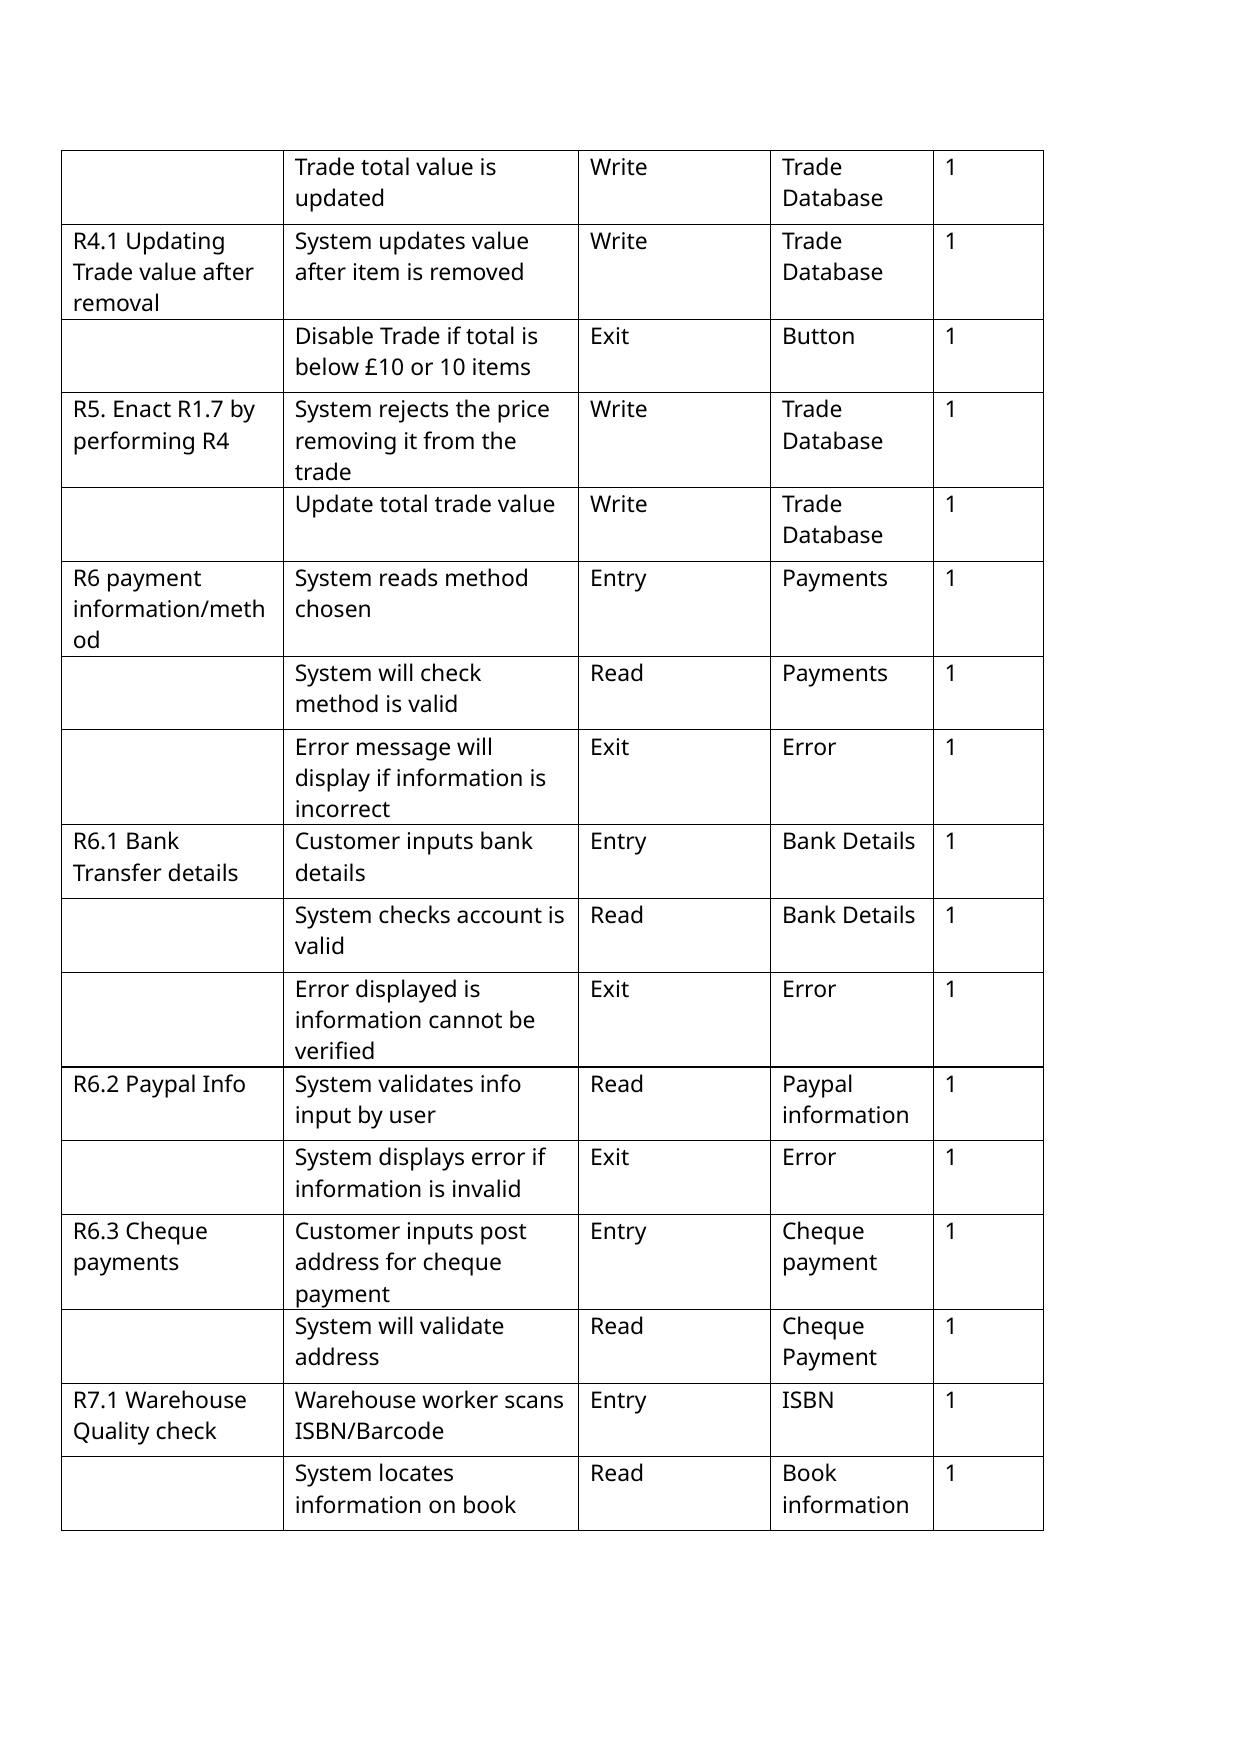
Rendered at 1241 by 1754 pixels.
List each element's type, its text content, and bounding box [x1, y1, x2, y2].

table_cell System validates info input by user [284, 1068, 578, 1140]
table_cell System reads method chosen [284, 562, 578, 656]
table_cell System checks account is valid [284, 899, 578, 972]
table_cell Write [579, 225, 770, 318]
table_cell Trade Database [771, 488, 933, 561]
table_cell Read [579, 657, 770, 729]
table_cell Payments [771, 657, 933, 729]
table_cell Payments [771, 562, 933, 656]
table_cell Entry [579, 825, 770, 898]
table_cell R6.1 Bank Transfer details [62, 825, 283, 898]
table_cell 1 [934, 973, 1043, 1066]
table_cell 1 [934, 1068, 1043, 1140]
table_cell Customer inputs bank details [284, 825, 578, 898]
table_cell System updates value after item is removed [284, 225, 578, 318]
table_cell Bank Details [771, 825, 933, 898]
table_cell R6.2 Paypal Info [62, 1068, 283, 1140]
table_cell Write [579, 151, 770, 224]
table_cell Write [579, 393, 770, 487]
table_cell 1 [934, 657, 1043, 729]
table_cell Exit [579, 1141, 770, 1214]
table_cell 1 [934, 899, 1043, 972]
table_cell Entry [579, 562, 770, 656]
table_cell Error [771, 1141, 933, 1214]
table_cell Error [771, 973, 933, 1066]
table_cell Cheque Payment [771, 1310, 933, 1382]
table_cell Write [579, 488, 770, 561]
table_cell Trade Database [771, 151, 933, 224]
table_cell Read [579, 1068, 770, 1140]
table_cell [62, 1457, 283, 1530]
table_cell 1 [934, 562, 1043, 656]
table_cell 1 [934, 320, 1043, 392]
table_cell Book information [771, 1457, 933, 1530]
table_cell Exit [579, 973, 770, 1066]
table_cell [62, 730, 283, 824]
table_cell Entry [579, 1215, 770, 1309]
table_cell R6 payment information/method [62, 562, 283, 656]
table_cell R7.1 Warehouse Quality check [62, 1384, 283, 1456]
table_cell ISBN [771, 1384, 933, 1456]
table_cell [62, 657, 283, 729]
table_cell System rejects the price removing it from the trade [284, 393, 578, 487]
table_cell Bank Details [771, 899, 933, 972]
table_cell R4.1 Updating Trade value after removal [62, 225, 283, 318]
table_cell Read [579, 1310, 770, 1382]
table_cell 1 [934, 1215, 1043, 1309]
table_cell Exit [579, 730, 770, 824]
table_cell [62, 320, 283, 392]
table_cell [62, 1310, 283, 1382]
table_cell Entry [579, 1384, 770, 1456]
table_cell [62, 899, 283, 972]
table_cell Customer inputs post address for cheque payment [284, 1215, 578, 1309]
table_cell Disable Trade if total is below £10 or 10 items [284, 320, 578, 392]
table_cell System will check method is valid [284, 657, 578, 729]
table_cell Update total trade value [284, 488, 578, 561]
table_cell Trade Database [771, 393, 933, 487]
table_cell [62, 488, 283, 561]
table_cell R6.3 Cheque payments [62, 1215, 283, 1309]
table_cell R5. Enact R1.7 by performing R4 [62, 393, 283, 487]
table_cell [62, 1141, 283, 1214]
table_cell System will validate address [284, 1310, 578, 1382]
table_cell 1 [934, 1384, 1043, 1456]
table_cell 1 [934, 1141, 1043, 1214]
table_cell Warehouse worker scans ISBN/Barcode [284, 1384, 578, 1456]
table_cell 1 [934, 393, 1043, 487]
table_cell 1 [934, 151, 1043, 224]
table_cell Cheque payment [771, 1215, 933, 1309]
table_cell 1 [934, 488, 1043, 561]
table_cell Exit [579, 320, 770, 392]
table_cell 1 [934, 730, 1043, 824]
table_cell Read [579, 899, 770, 972]
table_cell [62, 973, 283, 1066]
table_cell [62, 151, 283, 224]
table_cell Trade Database [771, 225, 933, 318]
table_cell Trade total value is updated [284, 151, 578, 224]
table_cell 1 [934, 1457, 1043, 1530]
table_cell 1 [934, 825, 1043, 898]
table_cell 1 [934, 225, 1043, 318]
table_cell System displays error if information is invalid [284, 1141, 578, 1214]
table_cell Error [771, 730, 933, 824]
table_cell Paypal information [771, 1068, 933, 1140]
table_cell Error message will display if information is incorrect [284, 730, 578, 824]
table_cell Error displayed is information cannot be verified [284, 973, 578, 1066]
table_cell Button [771, 320, 933, 392]
table_cell System locates information on book [284, 1457, 578, 1530]
table_cell 1 [934, 1310, 1043, 1382]
table_cell Read [579, 1457, 770, 1530]
